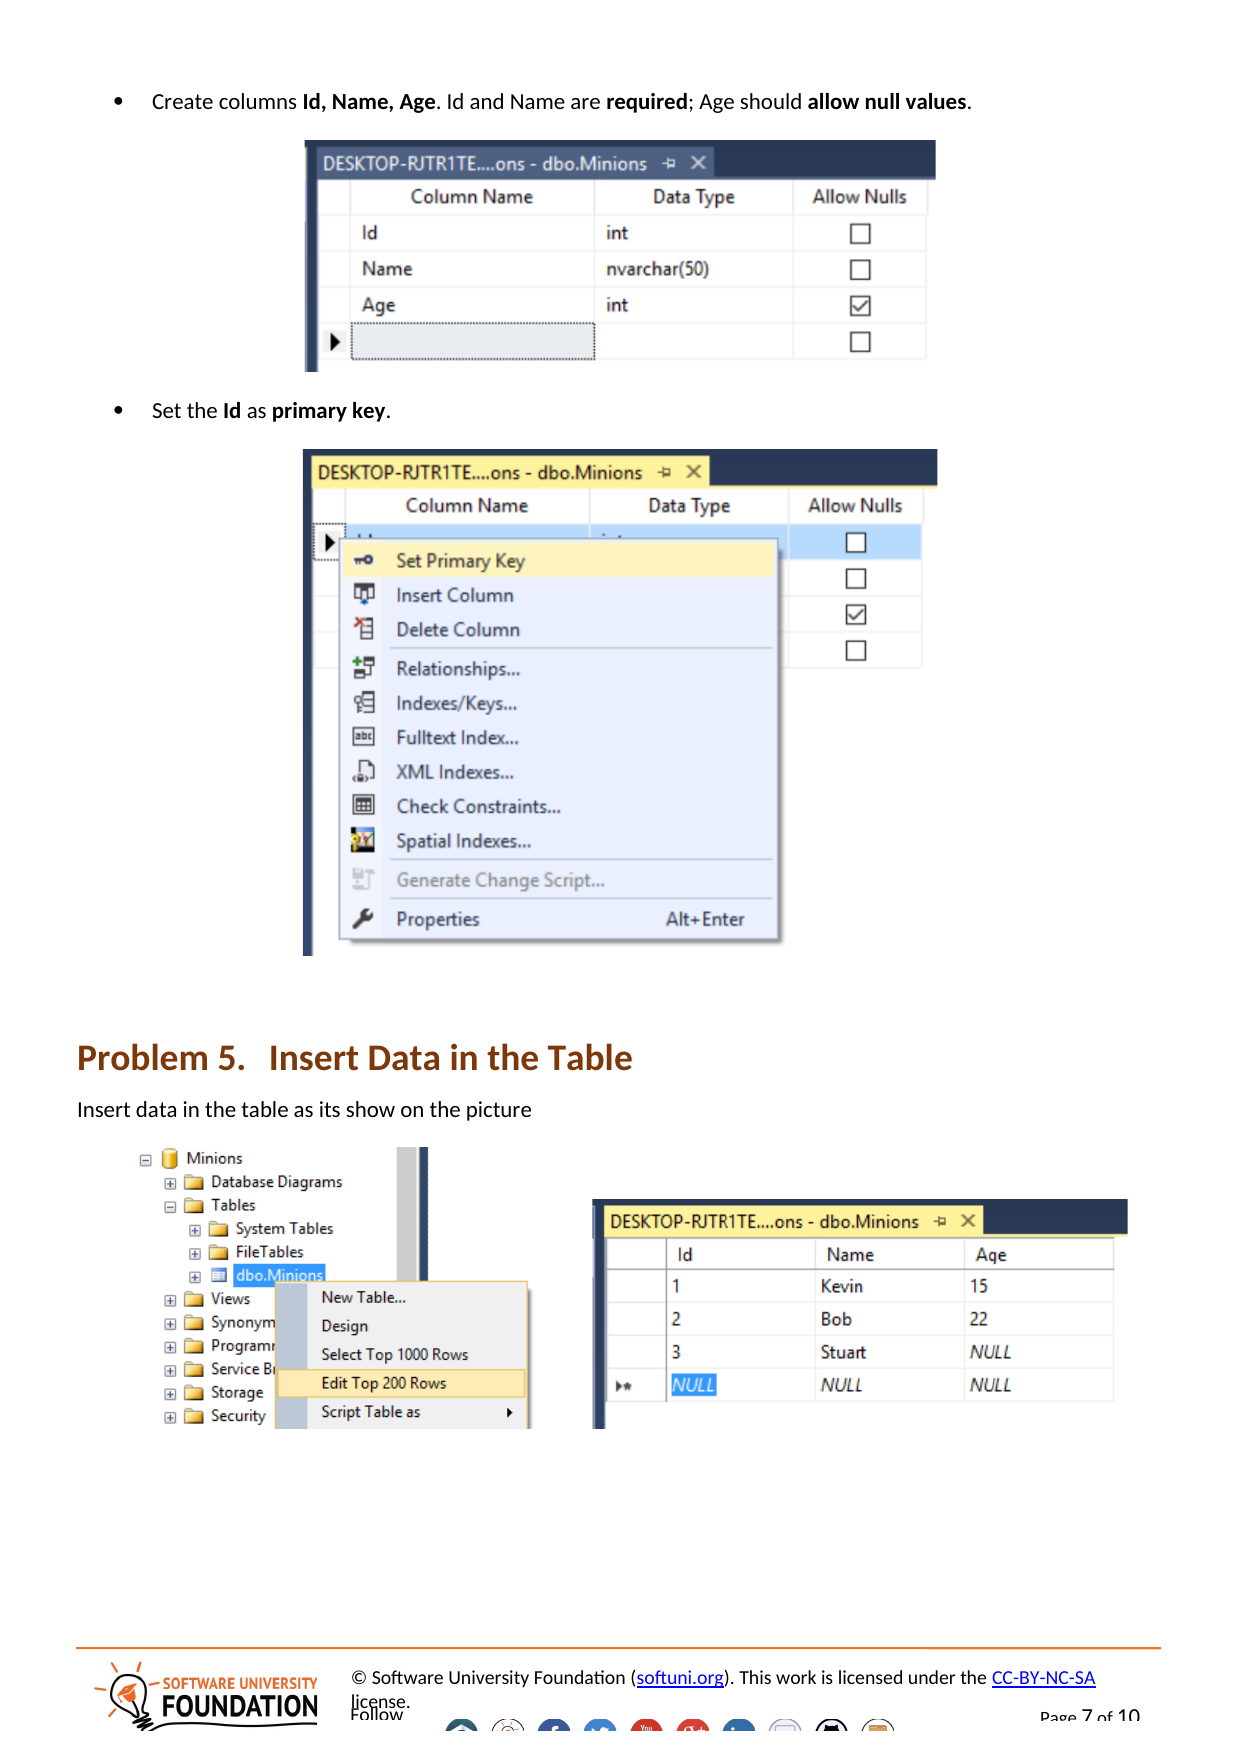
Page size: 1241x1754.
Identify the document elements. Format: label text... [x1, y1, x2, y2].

list Insert data in the table as its show on the picture [77, 1095, 1163, 1123]
subtitle Insert Data in the Table [77, 1034, 1163, 1079]
picture [768, 1719, 802, 1731]
picture [304, 140, 936, 372]
picture [114, 1147, 1128, 1429]
picture [676, 1719, 709, 1731]
list Create columns Id, Name, Age. Id and Name are required; Age should allow null values. [114, 87, 1163, 115]
picture [861, 1719, 894, 1731]
picture [815, 1719, 848, 1731]
picture [491, 1719, 524, 1731]
picture [630, 1719, 663, 1731]
picture [722, 1719, 756, 1731]
list Set the Id as primary key. [114, 396, 1163, 424]
picture [583, 1719, 617, 1731]
picture [302, 449, 938, 956]
picture [93, 1661, 318, 1731]
picture [445, 1719, 478, 1731]
picture [537, 1719, 571, 1731]
